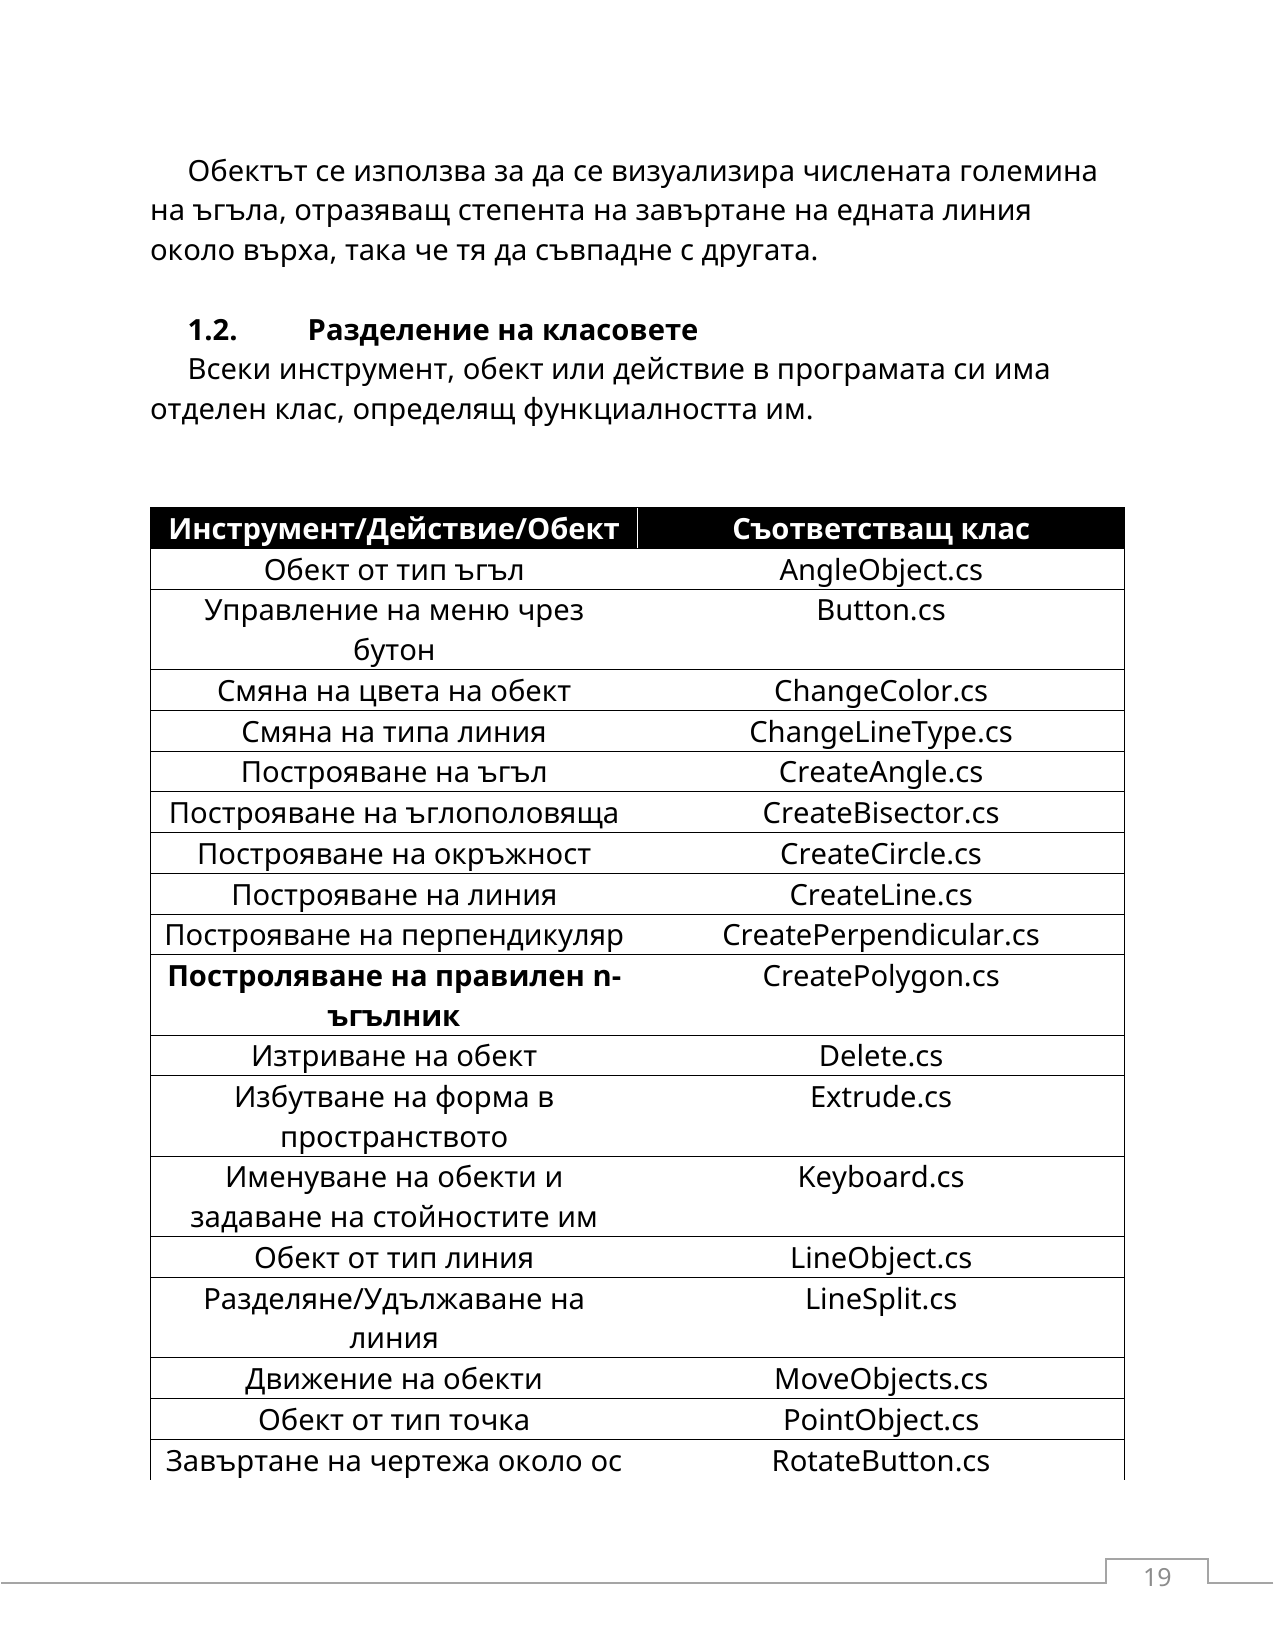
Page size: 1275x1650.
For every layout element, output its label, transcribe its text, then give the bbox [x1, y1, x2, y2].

table_cell Button.cs [638, 590, 1124, 669]
table_cell Изтриване на обект [151, 1036, 637, 1075]
table_header Съответстващ клас [638, 508, 1124, 548]
table_cell Избутване на форма в пространството [151, 1076, 637, 1156]
table_cell Keyboard.cs [638, 1157, 1124, 1236]
table_header Инструмент/Действие/Обект [151, 508, 637, 548]
table_cell CreatePolygon.cs [638, 955, 1124, 1034]
table_cell LineObject.cs [638, 1237, 1124, 1277]
text Обектът се използва за да се визуализира числената големина на ъгъла, отразяващ степента на завъртане на едната линия около върха, така че тя да съвпадне с другата. [150, 150, 1125, 269]
table_cell Управление на меню чрез бутон [151, 590, 637, 669]
table_cell Delete.cs [638, 1036, 1124, 1075]
table_cell CreateAngle.cs [638, 752, 1124, 791]
table_cell Движение на обекти [151, 1358, 637, 1398]
table_cell CreateBisector.cs [638, 792, 1124, 832]
table_cell Построляване на правилен n-ъгълник [151, 955, 637, 1034]
list Разделение на класовете [187, 309, 1125, 348]
table_cell Именуване на обекти и задаване на стойностите им [151, 1157, 637, 1236]
table_cell ChangeLineType.cs [638, 711, 1124, 751]
table_cell Разделяне/Удължаване на линия [151, 1278, 637, 1357]
table_cell Построяване на ъгъл [151, 752, 637, 791]
table_cell Построяване на окръжност [151, 833, 637, 873]
table_cell Построяване на перпендикуляр [151, 915, 637, 954]
table_cell CreatePerpendicular.cs [638, 915, 1124, 954]
table_cell PointObject.cs [638, 1399, 1124, 1439]
table_cell Обект от тип линия [151, 1237, 637, 1277]
table_cell Построяване на ъглополовяща [151, 792, 637, 832]
table_cell MoveObjects.cs [638, 1358, 1124, 1398]
table_cell Смяна на цвета на обект [151, 670, 637, 710]
table_cell Построяване на линия [151, 874, 637, 913]
table_cell Обект от тип точка [151, 1399, 637, 1439]
table_cell ChangeColor.cs [638, 670, 1124, 710]
table_cell LineSplit.cs [638, 1278, 1124, 1357]
text Всеки инструмент, обект или действие в програмата си има отделен клас, определящ функциалността им. [150, 348, 1125, 428]
table_cell Смяна на типа линия [151, 711, 637, 751]
table_cell CreateLine.cs [638, 874, 1124, 913]
table_cell Завъртане на чертежа около ос [151, 1440, 637, 1479]
table_cell AngleObject.cs [638, 549, 1124, 589]
table_cell RotateButton.cs [638, 1440, 1124, 1479]
table_cell CreateCircle.cs [638, 833, 1124, 873]
table_cell Обект от тип ъгъл [151, 549, 637, 589]
table_cell Extrude.cs [638, 1076, 1124, 1156]
